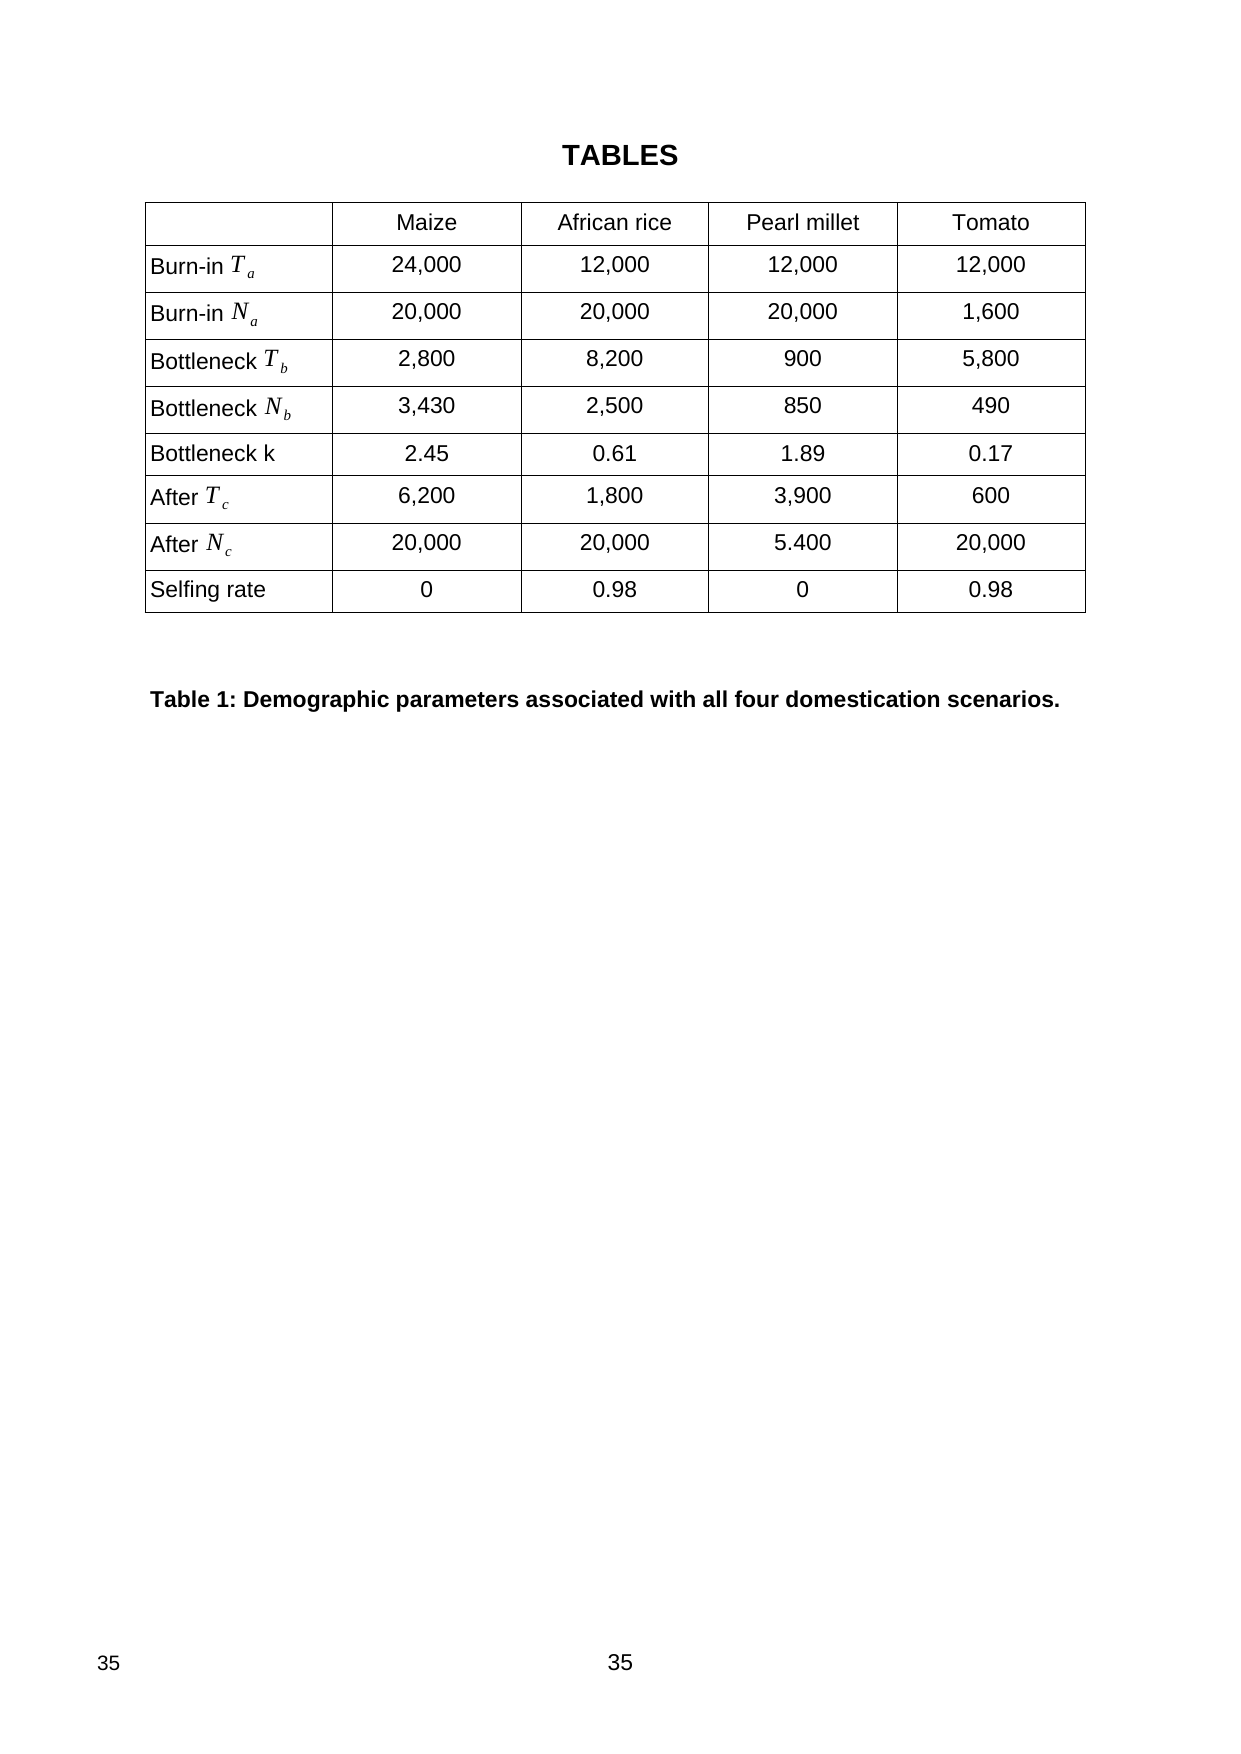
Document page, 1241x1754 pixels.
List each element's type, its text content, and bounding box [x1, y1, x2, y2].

table_cell Bottleneck k [146, 434, 332, 475]
subtitle Table 1: Demographic parameters associated with all four domestication scenarios. [150, 686, 1090, 712]
table_cell After [146, 524, 332, 570]
table_cell Burn-in [146, 246, 332, 292]
table_cell 490 [898, 387, 1085, 433]
table_cell Bottleneck [146, 340, 332, 386]
table_cell 1,600 [898, 293, 1085, 339]
table_cell 2,500 [522, 387, 708, 433]
table_cell 20,000 [709, 293, 897, 339]
table_cell 0 [333, 571, 521, 612]
table_header Tomato [898, 203, 1085, 244]
table_cell 0.98 [898, 571, 1085, 612]
table_cell 20,000 [522, 293, 708, 339]
table_cell 1,800 [522, 476, 708, 523]
table_cell Selfing rate [146, 571, 332, 612]
table_cell 12,000 [522, 246, 708, 292]
table_header Pearl millet [709, 203, 897, 244]
table_cell 0.61 [522, 434, 708, 475]
table_cell 1.89 [709, 434, 897, 475]
table_cell 600 [898, 476, 1085, 523]
table_cell 5,800 [898, 340, 1085, 386]
table_cell 5.400 [709, 524, 897, 570]
table_header [146, 203, 332, 244]
table_header African rice [522, 203, 708, 244]
table_cell 20,000 [333, 524, 521, 570]
table_cell 24,000 [333, 246, 521, 292]
subtitle Tables [150, 137, 1090, 171]
table_cell 12,000 [709, 246, 897, 292]
table_cell 0.17 [898, 434, 1085, 475]
table_cell 20,000 [333, 293, 521, 339]
table_cell Burn-in [146, 293, 332, 339]
table_cell 8,200 [522, 340, 708, 386]
table_cell 20,000 [898, 524, 1085, 570]
table_cell 20,000 [522, 524, 708, 570]
table_cell 2.45 [333, 434, 521, 475]
table_cell 900 [709, 340, 897, 386]
table_cell 6,200 [333, 476, 521, 523]
table_cell 3,900 [709, 476, 897, 523]
table_cell Bottleneck [146, 387, 332, 433]
table_header Maize [333, 203, 521, 244]
table_cell 0.98 [522, 571, 708, 612]
table_cell 2,800 [333, 340, 521, 386]
table_cell 0 [709, 571, 897, 612]
table_cell 3,430 [333, 387, 521, 433]
table_cell 12,000 [898, 246, 1085, 292]
table_cell 850 [709, 387, 897, 433]
table_cell After [146, 476, 332, 523]
